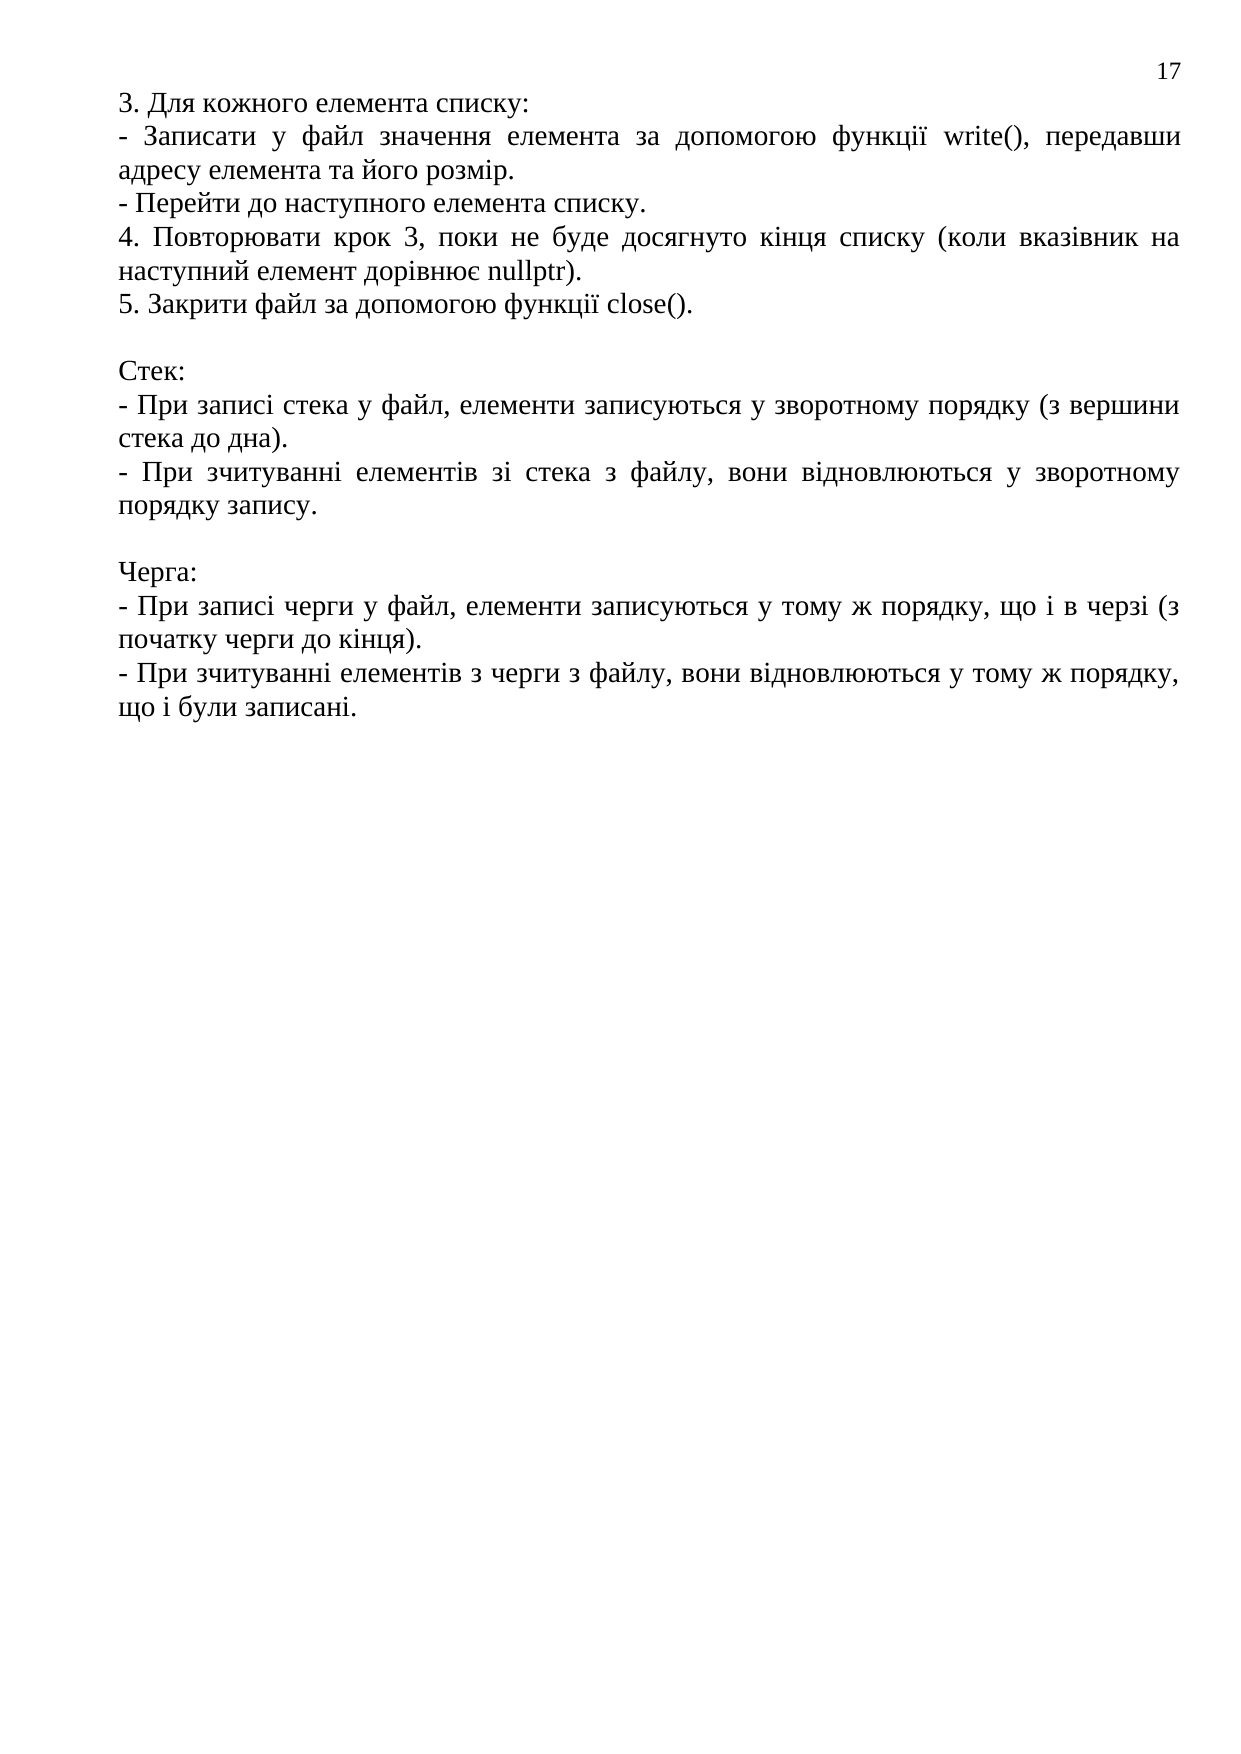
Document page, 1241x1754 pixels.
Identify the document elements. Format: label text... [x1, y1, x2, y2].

text Стек: [118, 353, 1181, 387]
text 5. Закрити файл за допомогою функції close(). [118, 286, 1181, 320]
text - Записати у файл значення елемента за допомогою функції write(), передавши адресу елемента та його розмір. [118, 118, 1181, 186]
text 3. Для кожного елемента списку: [118, 85, 1181, 118]
text - При записі черги у файл, елементи записуються у тому ж порядку, що і в черзі (з початку черги до кінця). [118, 588, 1181, 655]
text - При зчитуванні елементів зі стека з файлу, вони відновлюються у зворотному порядку запису. [118, 454, 1181, 521]
text - При записі стека у файл, елементи записуються у зворотному порядку (з вершини стека до дна). [118, 387, 1181, 454]
text - При зчитуванні елементів з черги з файлу, вони відновлюються у тому ж порядку, що і були записані. [118, 655, 1181, 722]
text 4. Повторювати крок 3, поки не буде досягнуто кінця списку (коли вказівник на наступний елемент дорівнює nullptr). [118, 219, 1181, 286]
text - Перейти до наступного елемента списку. [118, 186, 1181, 219]
text Черга: [118, 554, 1181, 588]
